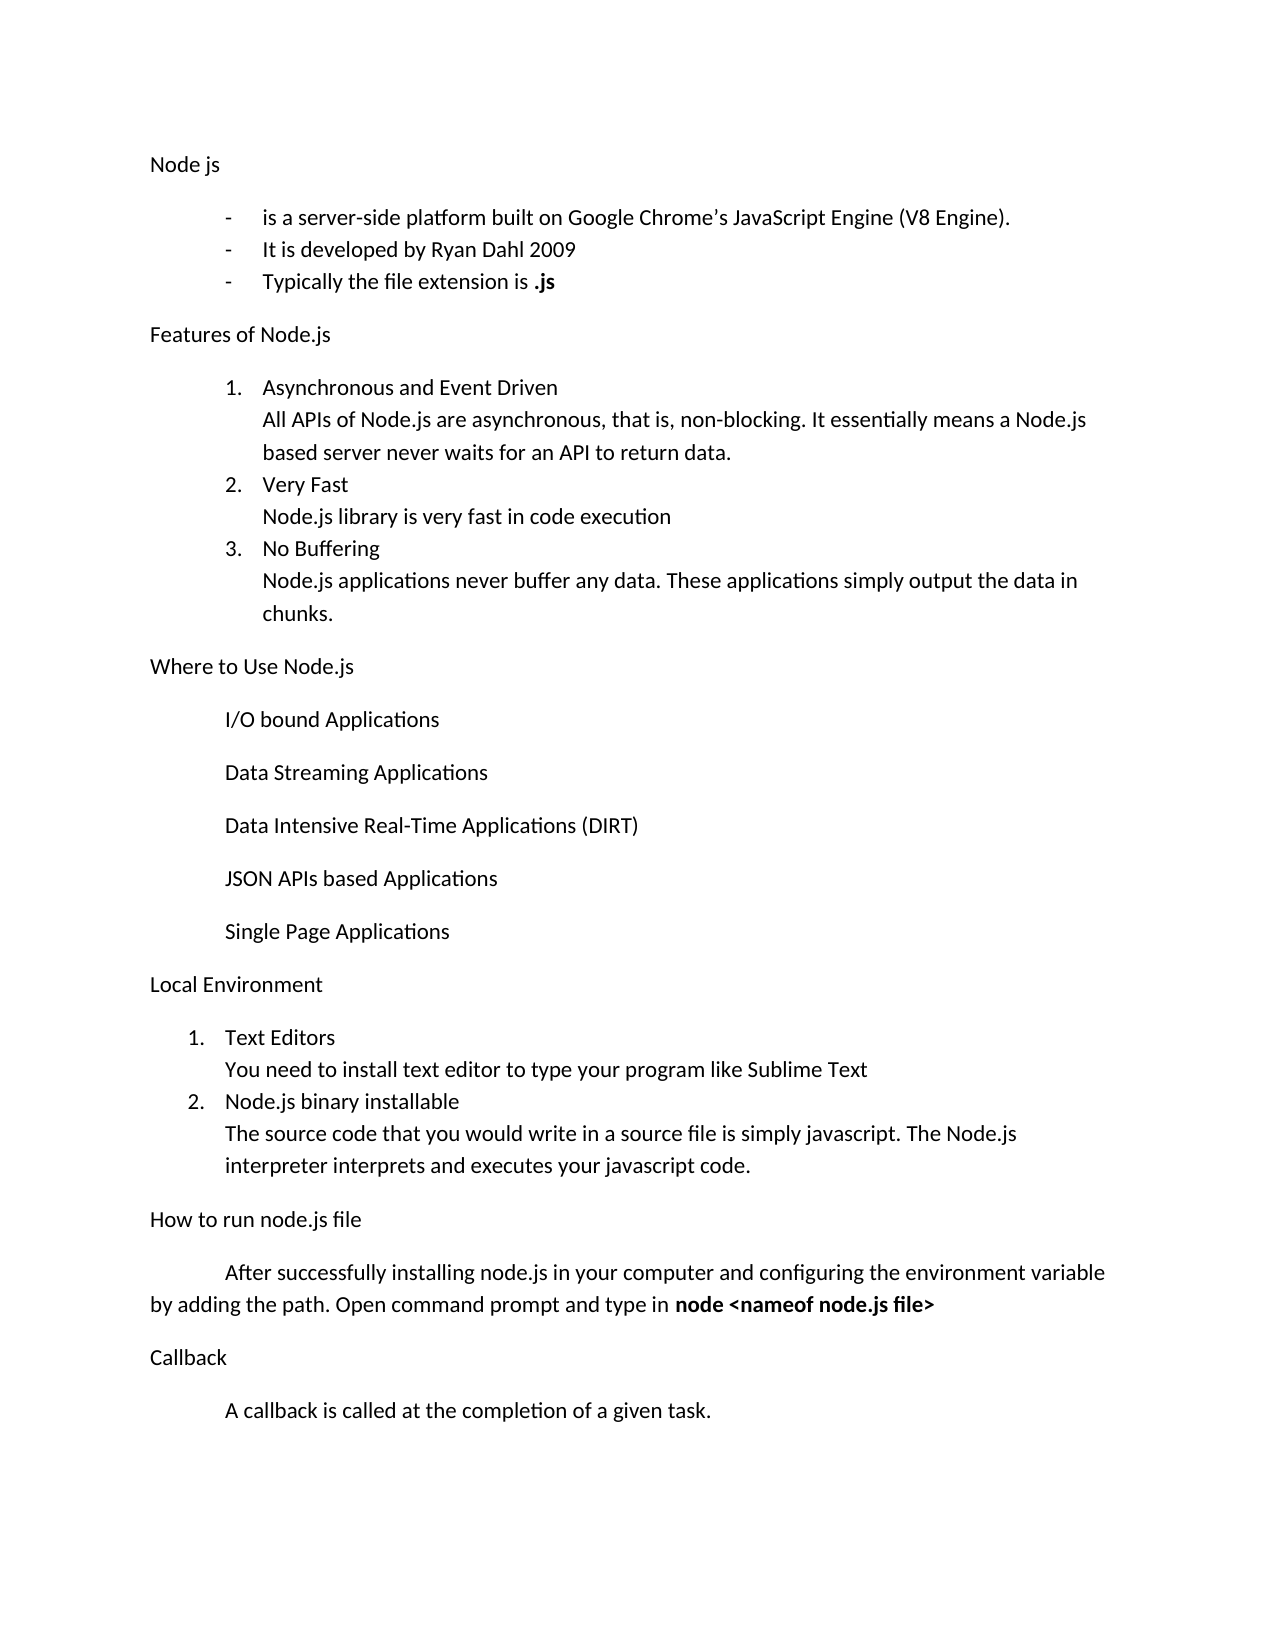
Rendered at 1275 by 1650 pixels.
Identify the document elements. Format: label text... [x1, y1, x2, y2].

text After successfully installing node.js in your computer and configuring the environment variable by adding the path. Open command prompt and type in node <nameof node.js file> [150, 1258, 1125, 1318]
text A callback is called at the completion of a given task. [150, 1396, 1125, 1424]
list Node.js library is very fast in code execution [262, 502, 1125, 530]
text JSON APIs based Applications [150, 864, 1125, 892]
text Node js [150, 150, 1125, 178]
list Typically the file extension is .js [225, 267, 1125, 295]
text Single Page Applications [150, 917, 1125, 945]
text Data Streaming Applications [150, 758, 1125, 786]
list You need to install text editor to type your program like Sublime Text [225, 1055, 1125, 1083]
text Where to Use Node.js [150, 652, 1125, 680]
list All APIs of Node.js are asynchronous, that is, non-blocking. It essentially means a Node.js based server never waits for an API to return data. [262, 406, 1125, 466]
list Text Editors [187, 1023, 1125, 1051]
text How to run node.js file [150, 1205, 1125, 1233]
list No Buffering [225, 534, 1125, 562]
text Data Intensive Real-Time Applications (DIRT) [150, 811, 1125, 839]
list It is developed by Ryan Dahl 2009 [225, 235, 1125, 263]
list Asynchronous and Event Driven [225, 373, 1125, 401]
list Very Fast [225, 470, 1125, 498]
text Callback [150, 1343, 1125, 1371]
list The source code that you would write in a source file is simply javascript. The Node.js interpreter interprets and executes your javascript code. [225, 1119, 1125, 1180]
text Local Environment [150, 970, 1125, 998]
list Node.js binary installable [187, 1087, 1125, 1115]
text I/O bound Applications [150, 705, 1125, 733]
list is a server-side platform built on Google Chrome’s JavaScript Engine (V8 Engine). [225, 203, 1125, 231]
list Node.js applications never buffer any data. These applications simply output the data in chunks. [262, 567, 1125, 627]
text Features of Node.js [150, 320, 1125, 348]
